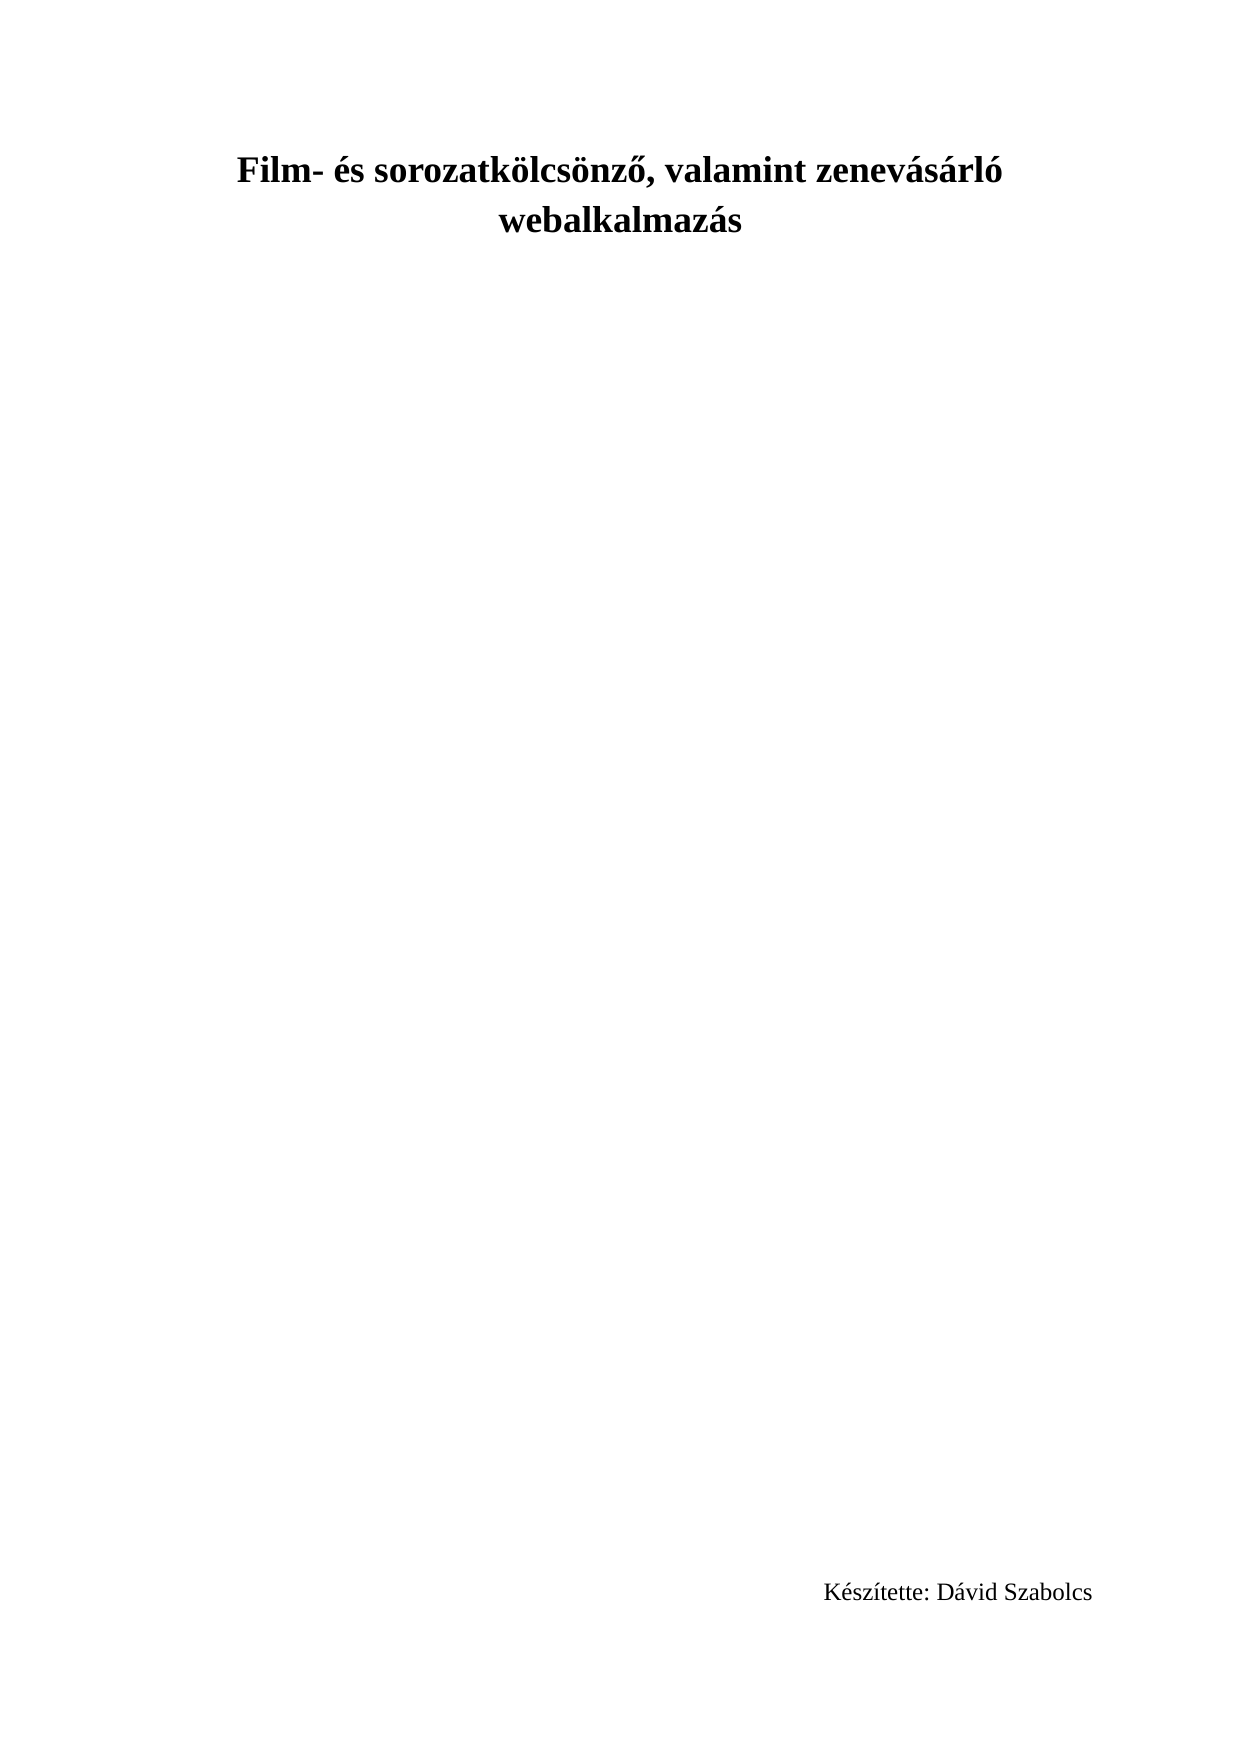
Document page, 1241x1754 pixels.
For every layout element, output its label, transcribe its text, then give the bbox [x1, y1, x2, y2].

text Készítette: Dávid Szabolcs [148, 1577, 1093, 1605]
text Film- és sorozatkölcsönző, valamint zenevásárló webalkalmazás [148, 148, 1093, 240]
